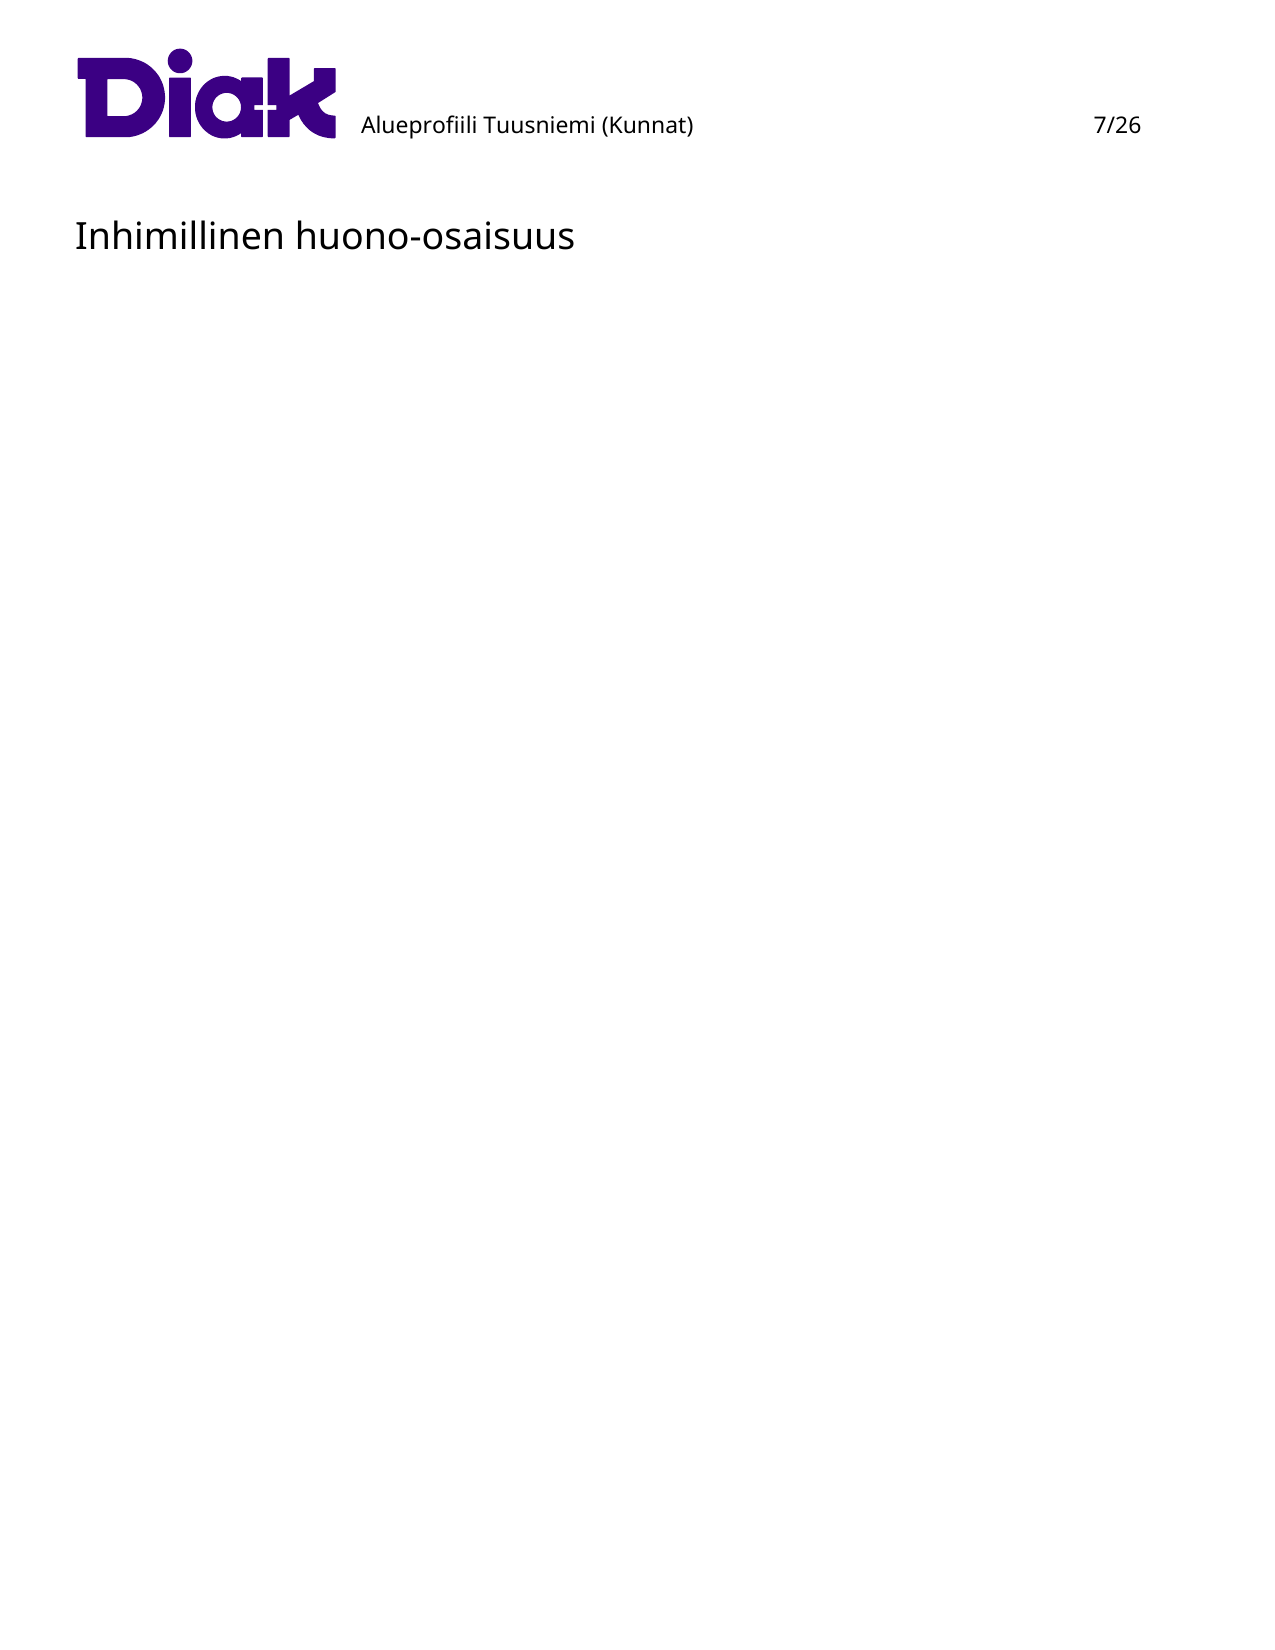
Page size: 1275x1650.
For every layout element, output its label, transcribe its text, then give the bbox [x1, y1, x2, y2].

subtitle Inhimillinen huono-osaisuus [75, 209, 1200, 261]
